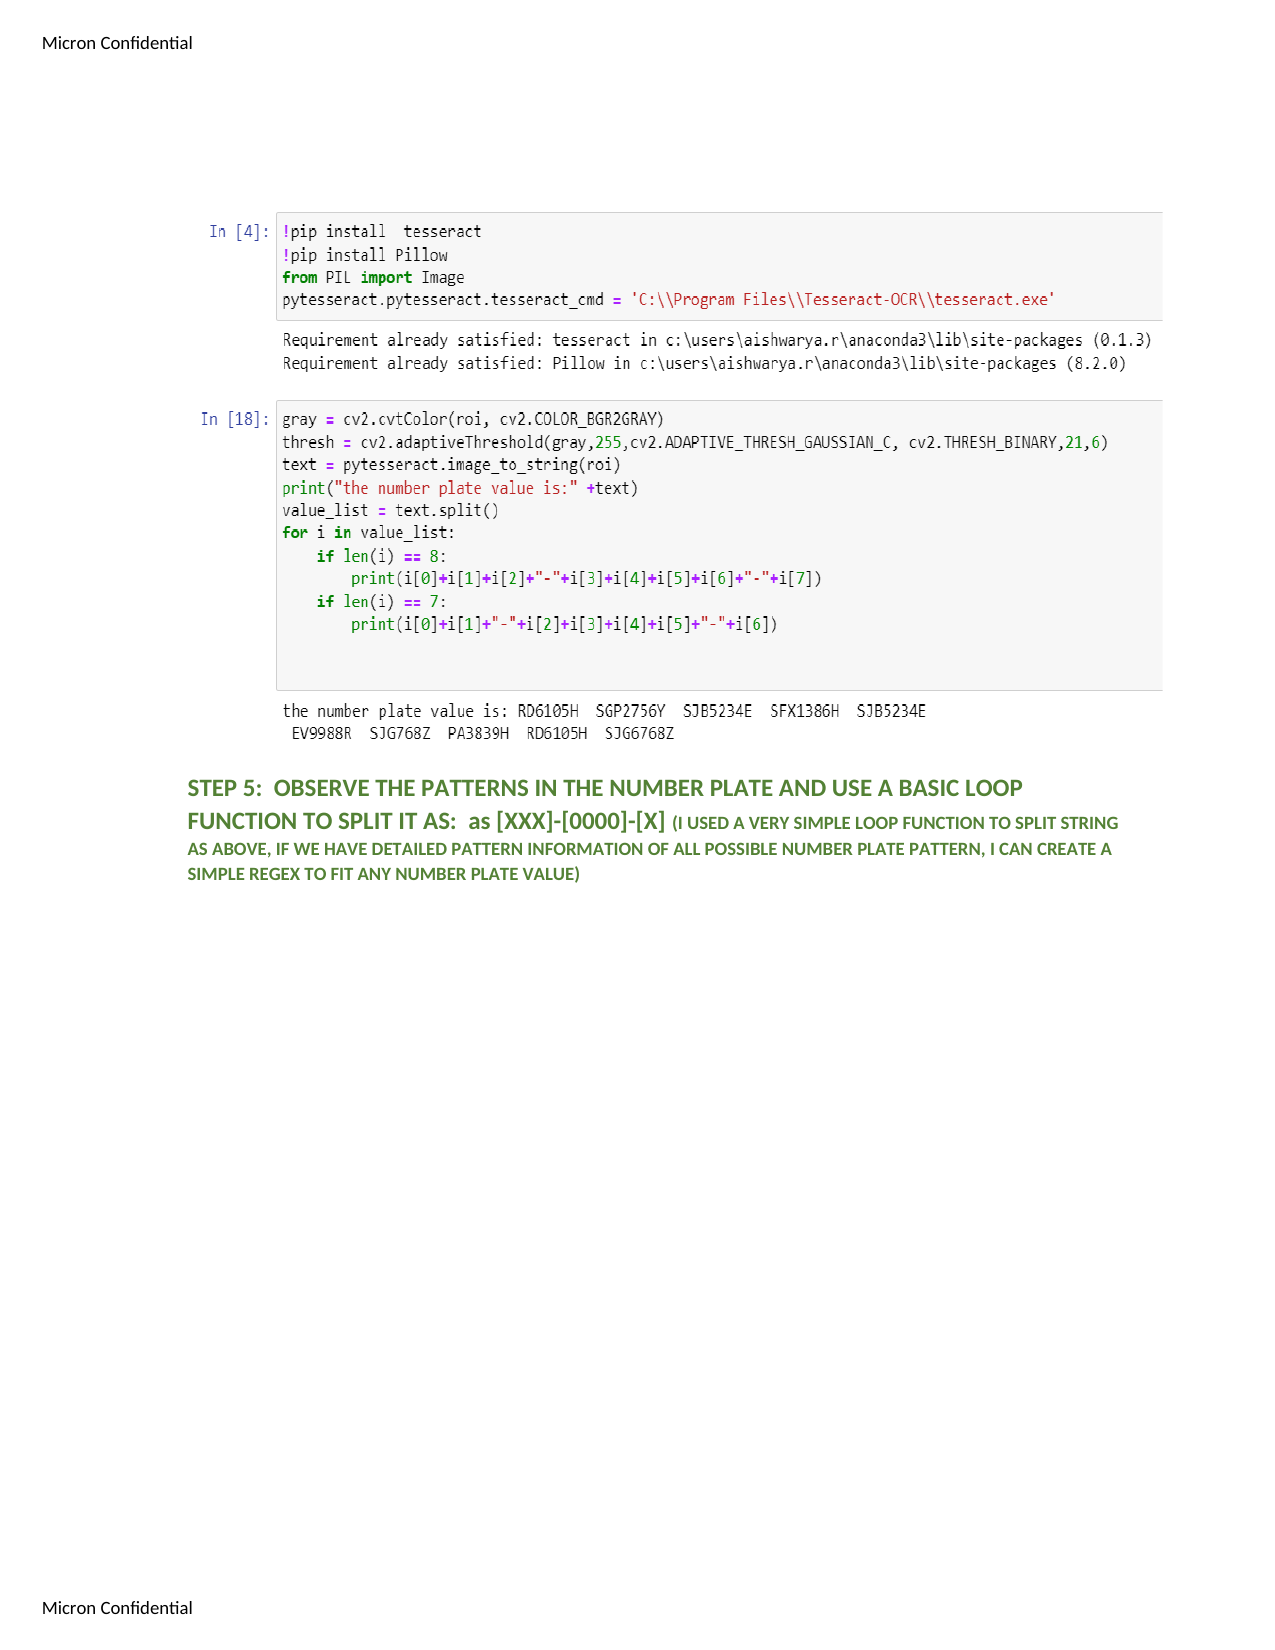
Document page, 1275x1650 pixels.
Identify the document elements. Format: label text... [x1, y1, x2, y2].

text STEP 5: OBSERVE THE PATTERNS IN THE NUMBER PLATE AND USE A BASIC LOOP FUNCTION TO SPLIT IT AS: as [XXX]-[0000]-[X] (I USED A VERY SIMPLE LOOP FUNCTION TO SPLIT STRING AS ABOVE, IF WE HAVE DETAILED PATTERN INFORMATION OF ALL POSSIBLE NUMBER PLATE PATTERN, I CAN CREATE A SIMPLE REGEX TO FIT ANY NUMBER PLATE VALUE) [187, 772, 1125, 885]
picture [187, 210, 1163, 754]
